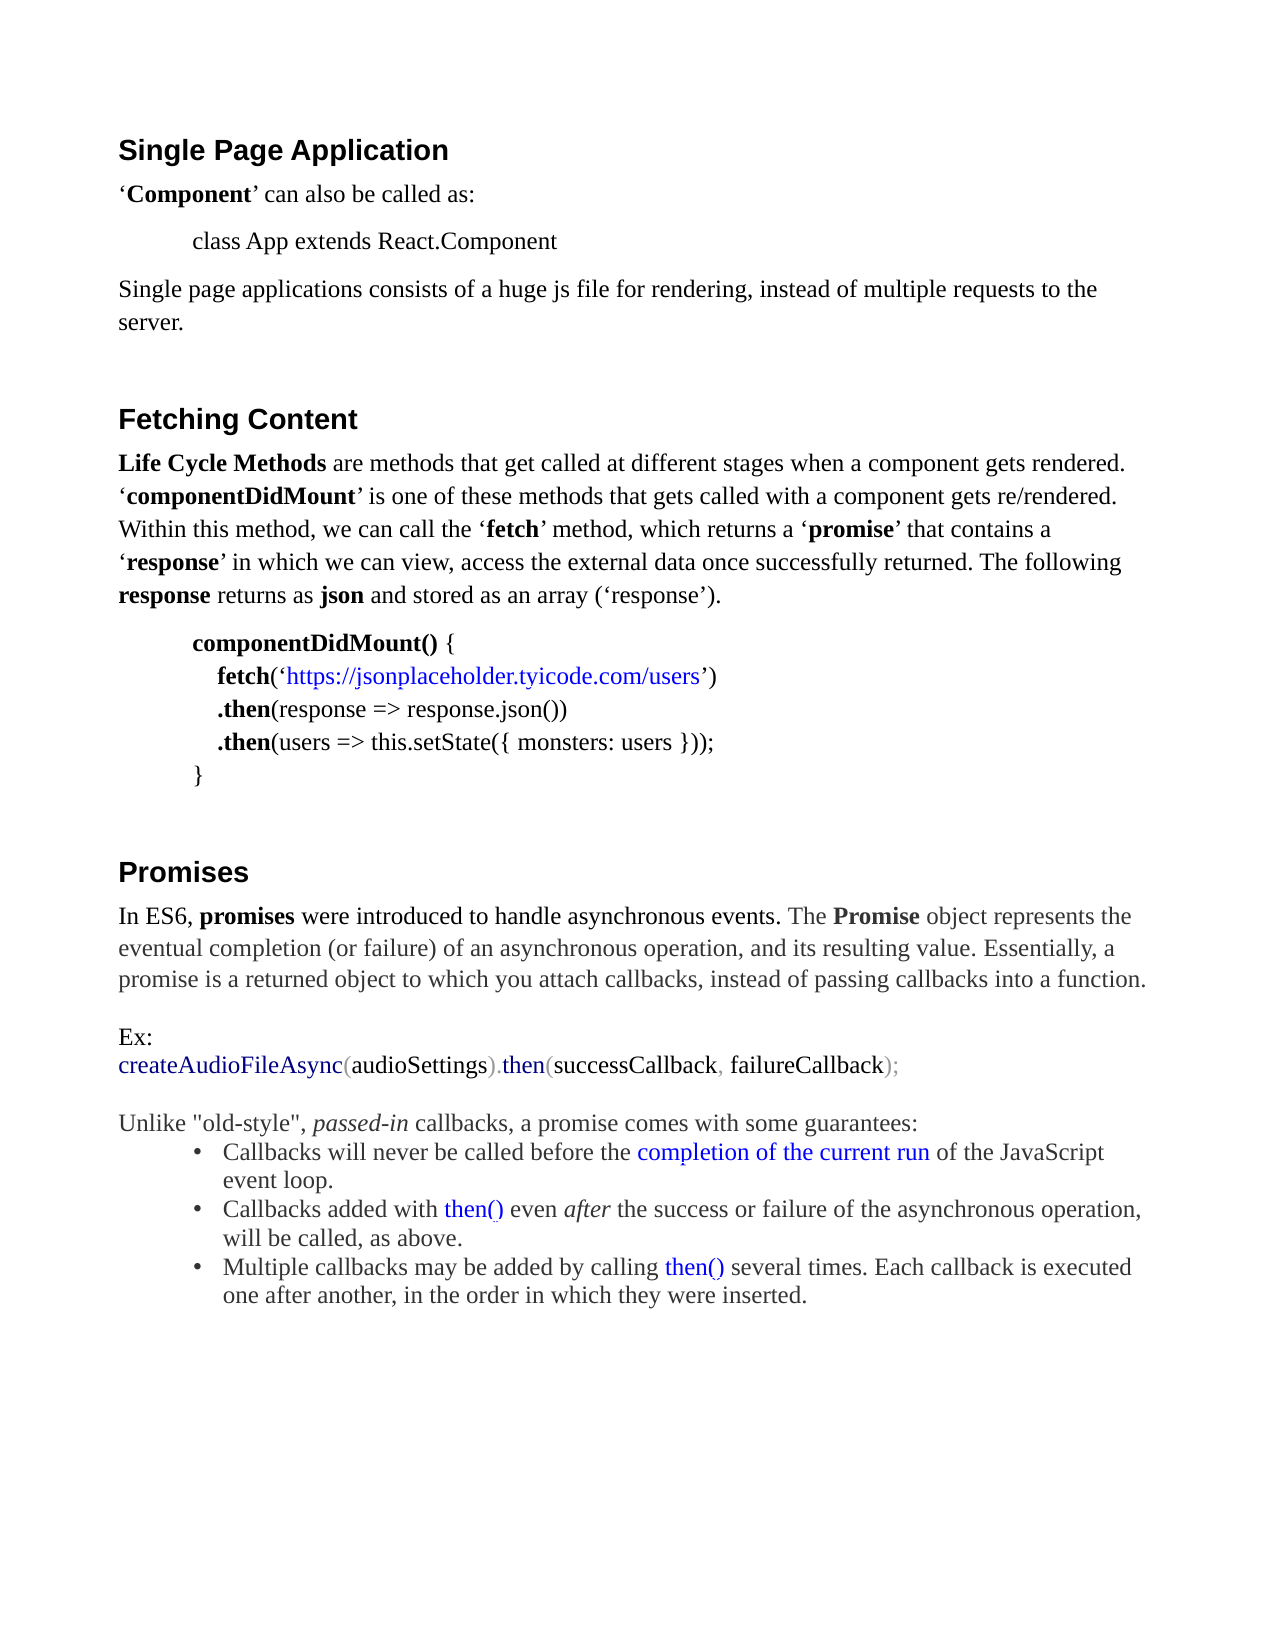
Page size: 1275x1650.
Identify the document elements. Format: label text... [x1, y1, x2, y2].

text In ES6, promises were introduced to handle asynchronous events. The Promise object represents the eventual completion (or failure) of an asynchronous operation, and its resulting value. Essentially, a promise is a returned object to which you attach callbacks, instead of passing callbacks into a function. [118, 901, 1157, 993]
text componentDidMount() { fetch(‘https://jsonplaceholder.tyicode.com/users’) .then(response => response.json()) .then(users => this.setState({ monsters: users })); } [118, 628, 1157, 789]
text createAudioFileAsync(audioSettings).then(successCallback, failureCallback); [118, 1050, 1157, 1079]
text ‘Component’ can also be called as: [118, 179, 1157, 207]
text Unlike "old-style", passed-in callbacks, a promise comes with some guarantees: [118, 1108, 1157, 1137]
subtitle Promises [118, 855, 1157, 889]
text class App extends React.Component [118, 226, 1157, 255]
list Callbacks will never be called before the completion of the current run of the JavaScript event loop. [193, 1137, 1157, 1194]
text Life Cycle Methods are methods that get called at different stages when a component gets rendered. ‘componentDidMount’ is one of these methods that gets called with a component gets re/rendered. Within this method, we can call the ‘fetch’ method, which returns a ‘promise’ that contains a ‘response’ in which we can view, access the external data once successfully returned. The following response returns as json and stored as an array (‘response’). [118, 448, 1157, 609]
text Single page applications consists of a huge js file for rendering, instead of multiple requests to the server. [118, 274, 1157, 336]
list Multiple callbacks may be added by calling then() several times. Each callback is executed one after another, in the order in which they were inserted. [193, 1252, 1157, 1309]
subtitle Single Page Application [118, 133, 1157, 166]
subtitle Fetching Content [118, 402, 1157, 436]
list Callbacks added with then() even after the success or failure of the asynchronous operation, will be called, as above. [193, 1194, 1157, 1252]
text Ex: [118, 1022, 1157, 1050]
